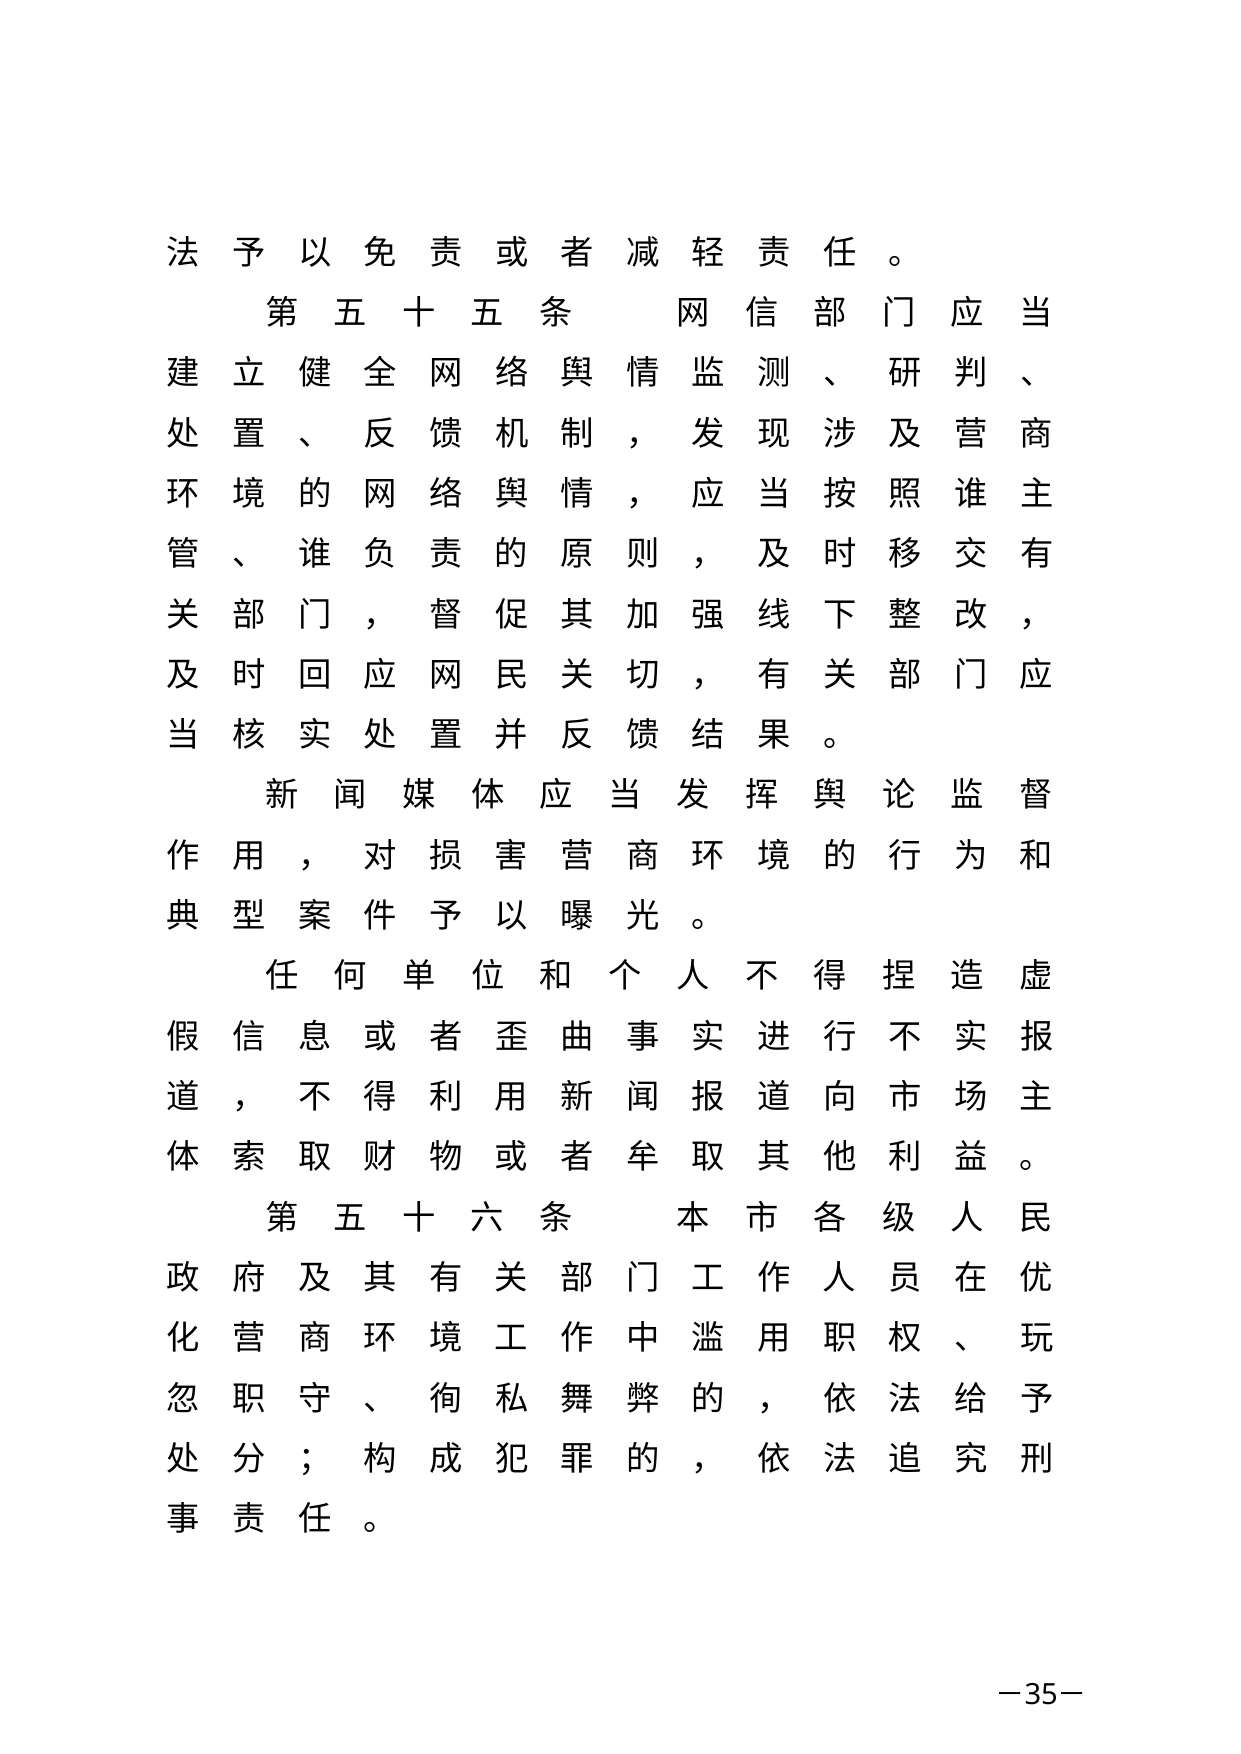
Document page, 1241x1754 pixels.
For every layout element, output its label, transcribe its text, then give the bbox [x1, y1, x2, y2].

text 新闻媒体应当发挥舆论监督作用，对损害营商环境的行为和典型案件予以曝光。 [167, 762, 1085, 943]
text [167, 219, 1085, 280]
text 第五十六条 本市各级人民政府及其有关部门工作人员在优化营商环境工作中滥用职权、玩忽职守、徇私舞弊的，依法给予处分；构成犯罪的，依法追究刑事责任。 [167, 1184, 1085, 1546]
text 任何单位和个人不得捏造虚假信息或者歪曲事实进行不实报道，不得利用新闻报道向市场主体索取财物或者牟取其他利益。 [167, 943, 1085, 1184]
text 第五十五条 网信部门应当建立健全网络舆情监测、研判、处置、反馈机制，发现涉及营商环境的网络舆情，应当按照谁主管、谁负责的原则，及时移交有关部门，督促其加强线下整改，及时回应网民关切，有关部门应当核实处置并反馈结果。 [167, 280, 1085, 762]
